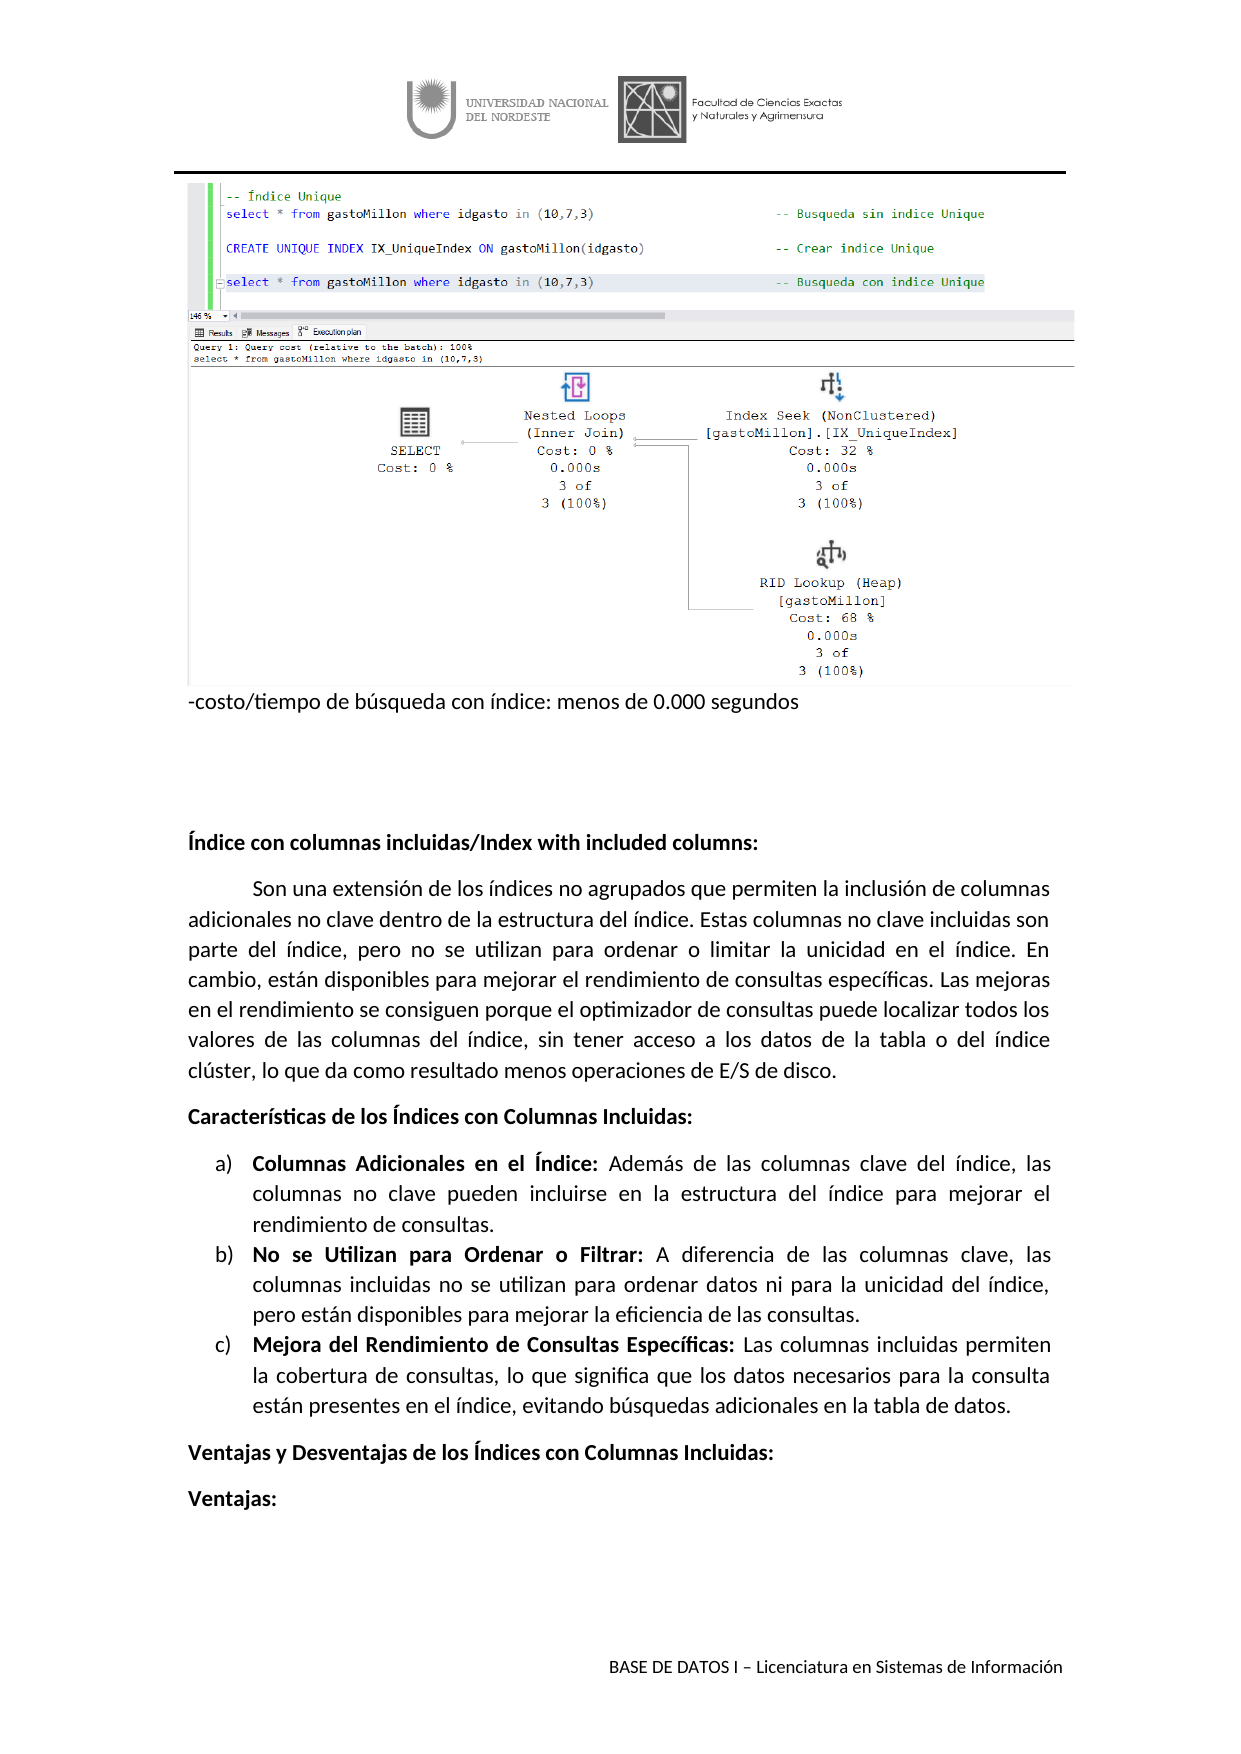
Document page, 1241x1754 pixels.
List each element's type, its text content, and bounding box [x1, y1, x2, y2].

text Ventajas y Desventajas de los Índices con Columnas Incluidas: [188, 1438, 1052, 1466]
text Índice con columnas incluidas/Index with included columns: [188, 828, 1052, 856]
picture [618, 76, 842, 143]
text Características de los Índices con Columnas Incluidas: [188, 1102, 1052, 1131]
text -costo/tiempo de búsqueda con índice: menos de 0.000 segundos [188, 686, 1052, 715]
list No se Utilizan para Ordenar o Filtrar: A diferencia de las columnas clave, las columnas incluidas no se utilizan para ordenar datos ni para la unicidad del índice, pero están disponibles para mejorar la eficiencia de las consultas. [215, 1240, 1052, 1328]
list Columnas Adicionales en el Índice: Además de las columnas clave del índice, las columnas no clave pueden incluirse en la estructura del índice para mejorar el rendimiento de consultas. [215, 1149, 1052, 1238]
list Mejora del Rendimiento de Consultas Específicas: Las columnas incluidas permiten la cobertura de consultas, lo que significa que los datos necesarios para la consulta están presentes en el índice, evitando búsquedas adicionales en la tabla de datos. [215, 1331, 1052, 1419]
picture [396, 73, 614, 143]
text Son una extensión de los índices no agrupados que permiten la inclusión de columnas adicionales no clave dentro de la estructura del índice. Estas columnas no clave incluidas son parte del índice, pero no se utilizan para ordenar o limitar la unicidad en el índice. En cambio, están disponibles para mejorar el rendimiento de consultas específicas. Las mejoras en el rendimiento se consiguen porque el optimizador de consultas puede localizar todos los valores de las columnas del índice, sin tener acceso a los datos de la tabla o del índice clúster, lo que da como resultado menos operaciones de E/S de disco. [188, 874, 1052, 1084]
picture [187, 183, 1075, 686]
text Ventajas: [188, 1484, 1052, 1512]
